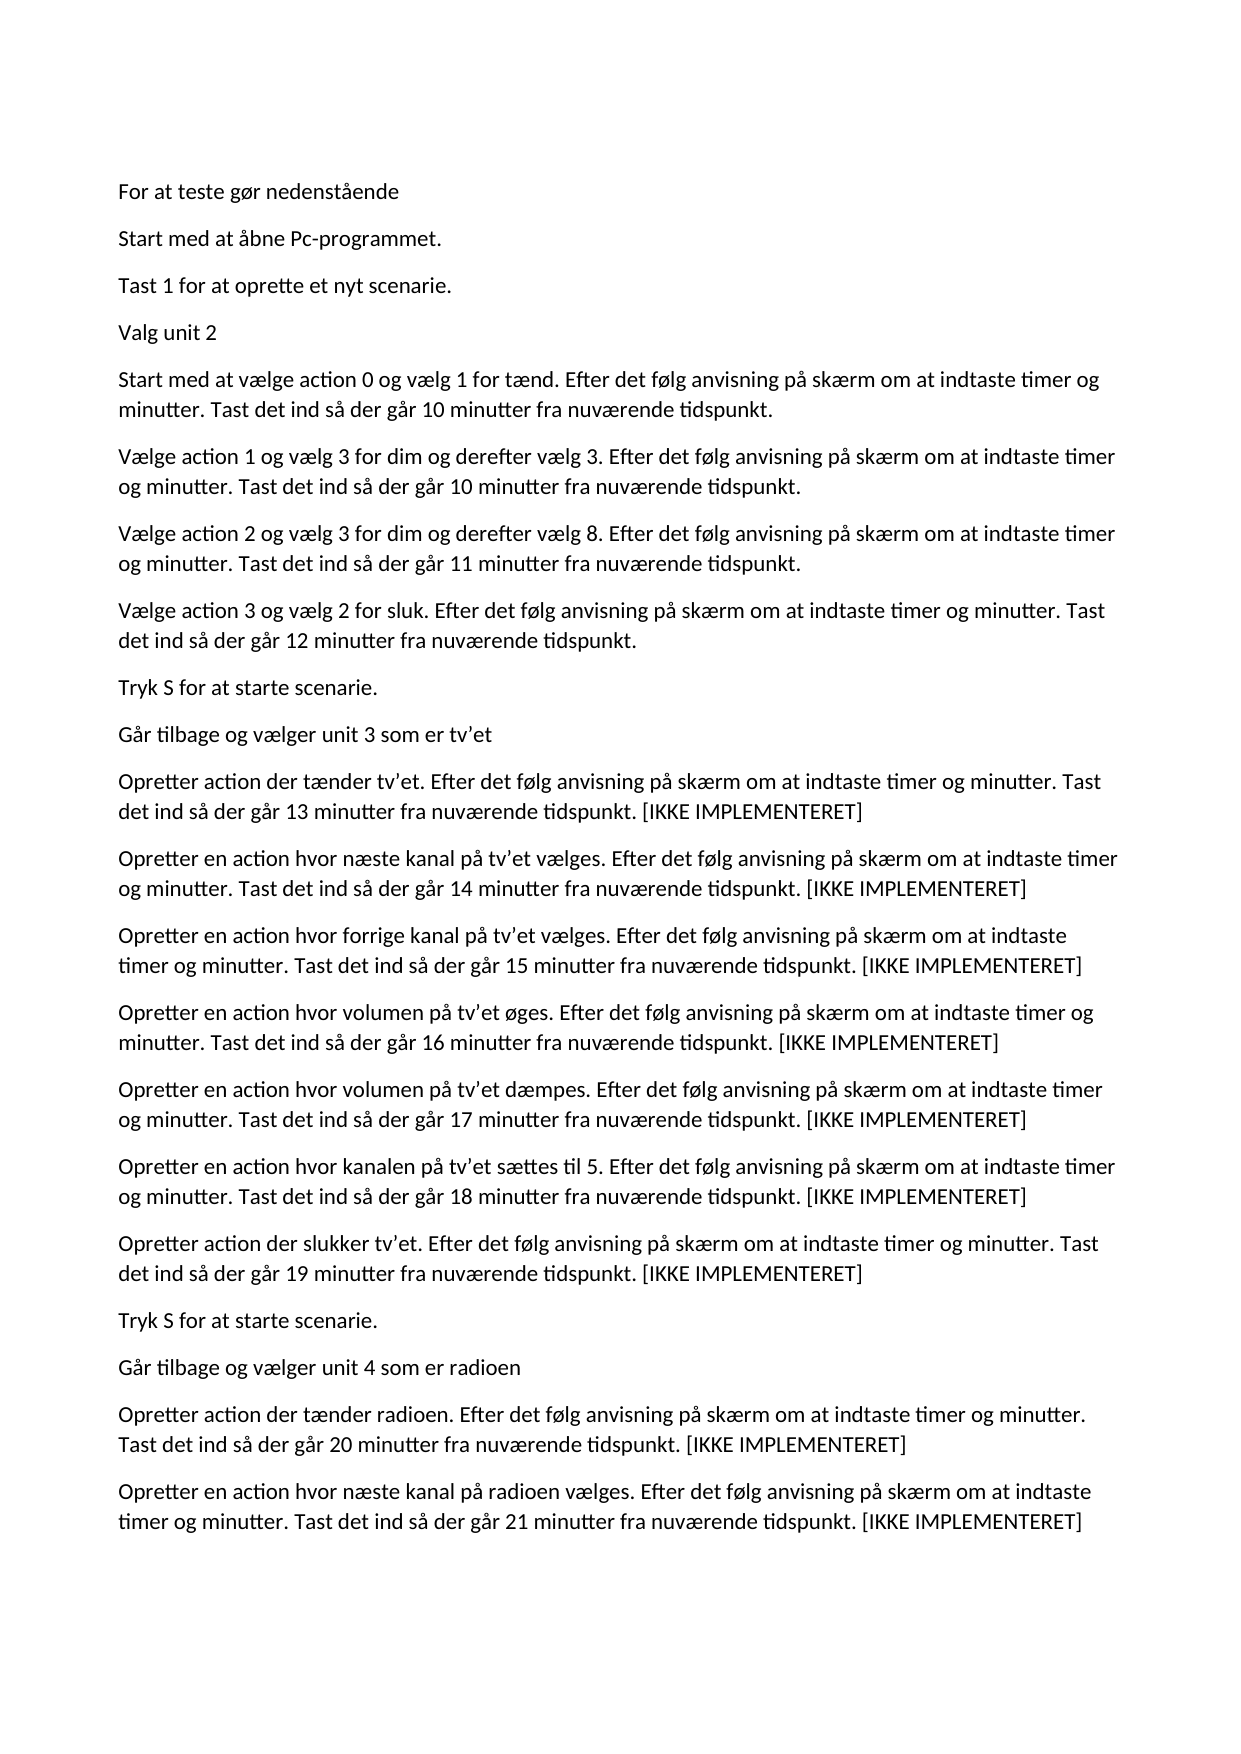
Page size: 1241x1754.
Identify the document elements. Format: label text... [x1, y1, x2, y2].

text For at teste gør nedenstående [118, 177, 1122, 205]
text Valg unit 2 [118, 318, 1122, 346]
text Start med at åbne Pc-programmet. [118, 224, 1122, 252]
text Går tilbage og vælger unit 3 som er tv’et [118, 720, 1122, 748]
text Opretter action der tænder radioen. Efter det følg anvisning på skærm om at indtaste timer og minutter. Tast det ind så der går 20 minutter fra nuværende tidspunkt. [IKKE IMPLEMENTERET] [118, 1400, 1122, 1458]
text Opretter action der tænder tv’et. Efter det følg anvisning på skærm om at indtaste timer og minutter. Tast det ind så der går 13 minutter fra nuværende tidspunkt. [IKKE IMPLEMENTERET] [118, 767, 1122, 825]
text Opretter en action hvor forrige kanal på tv’et vælges. Efter det følg anvisning på skærm om at indtaste timer og minutter. Tast det ind så der går 15 minutter fra nuværende tidspunkt. [IKKE IMPLEMENTERET] [118, 921, 1122, 979]
text Tryk S for at starte scenarie. [118, 673, 1122, 701]
text Start med at vælge action 0 og vælg 1 for tænd. Efter det følg anvisning på skærm om at indtaste timer og minutter. Tast det ind så der går 10 minutter fra nuværende tidspunkt. [118, 365, 1122, 423]
text Opretter en action hvor næste kanal på radioen vælges. Efter det følg anvisning på skærm om at indtaste timer og minutter. Tast det ind så der går 21 minutter fra nuværende tidspunkt. [IKKE IMPLEMENTERET] [118, 1477, 1122, 1535]
text Opretter en action hvor volumen på tv’et dæmpes. Efter det følg anvisning på skærm om at indtaste timer og minutter. Tast det ind så der går 17 minutter fra nuværende tidspunkt. [IKKE IMPLEMENTERET] [118, 1075, 1122, 1133]
text Opretter en action hvor volumen på tv’et øges. Efter det følg anvisning på skærm om at indtaste timer og minutter. Tast det ind så der går 16 minutter fra nuværende tidspunkt. [IKKE IMPLEMENTERET] [118, 998, 1122, 1056]
text Går tilbage og vælger unit 4 som er radioen [118, 1353, 1122, 1381]
text Vælge action 3 og vælg 2 for sluk. Efter det følg anvisning på skærm om at indtaste timer og minutter. Tast det ind så der går 12 minutter fra nuværende tidspunkt. [118, 596, 1122, 654]
text Opretter en action hvor kanalen på tv’et sættes til 5. Efter det følg anvisning på skærm om at indtaste timer og minutter. Tast det ind så der går 18 minutter fra nuværende tidspunkt. [IKKE IMPLEMENTERET] [118, 1152, 1122, 1210]
text Opretter en action hvor næste kanal på tv’et vælges. Efter det følg anvisning på skærm om at indtaste timer og minutter. Tast det ind så der går 14 minutter fra nuværende tidspunkt. [IKKE IMPLEMENTERET] [118, 844, 1122, 902]
text Vælge action 1 og vælg 3 for dim og derefter vælg 3. Efter det følg anvisning på skærm om at indtaste timer og minutter. Tast det ind så der går 10 minutter fra nuværende tidspunkt. [118, 442, 1122, 500]
text Vælge action 2 og vælg 3 for dim og derefter vælg 8. Efter det følg anvisning på skærm om at indtaste timer og minutter. Tast det ind så der går 11 minutter fra nuværende tidspunkt. [118, 519, 1122, 577]
text Opretter action der slukker tv’et. Efter det følg anvisning på skærm om at indtaste timer og minutter. Tast det ind så der går 19 minutter fra nuværende tidspunkt. [IKKE IMPLEMENTERET] [118, 1229, 1122, 1287]
text Tryk S for at starte scenarie. [118, 1306, 1122, 1334]
text Tast 1 for at oprette et nyt scenarie. [118, 271, 1122, 299]
